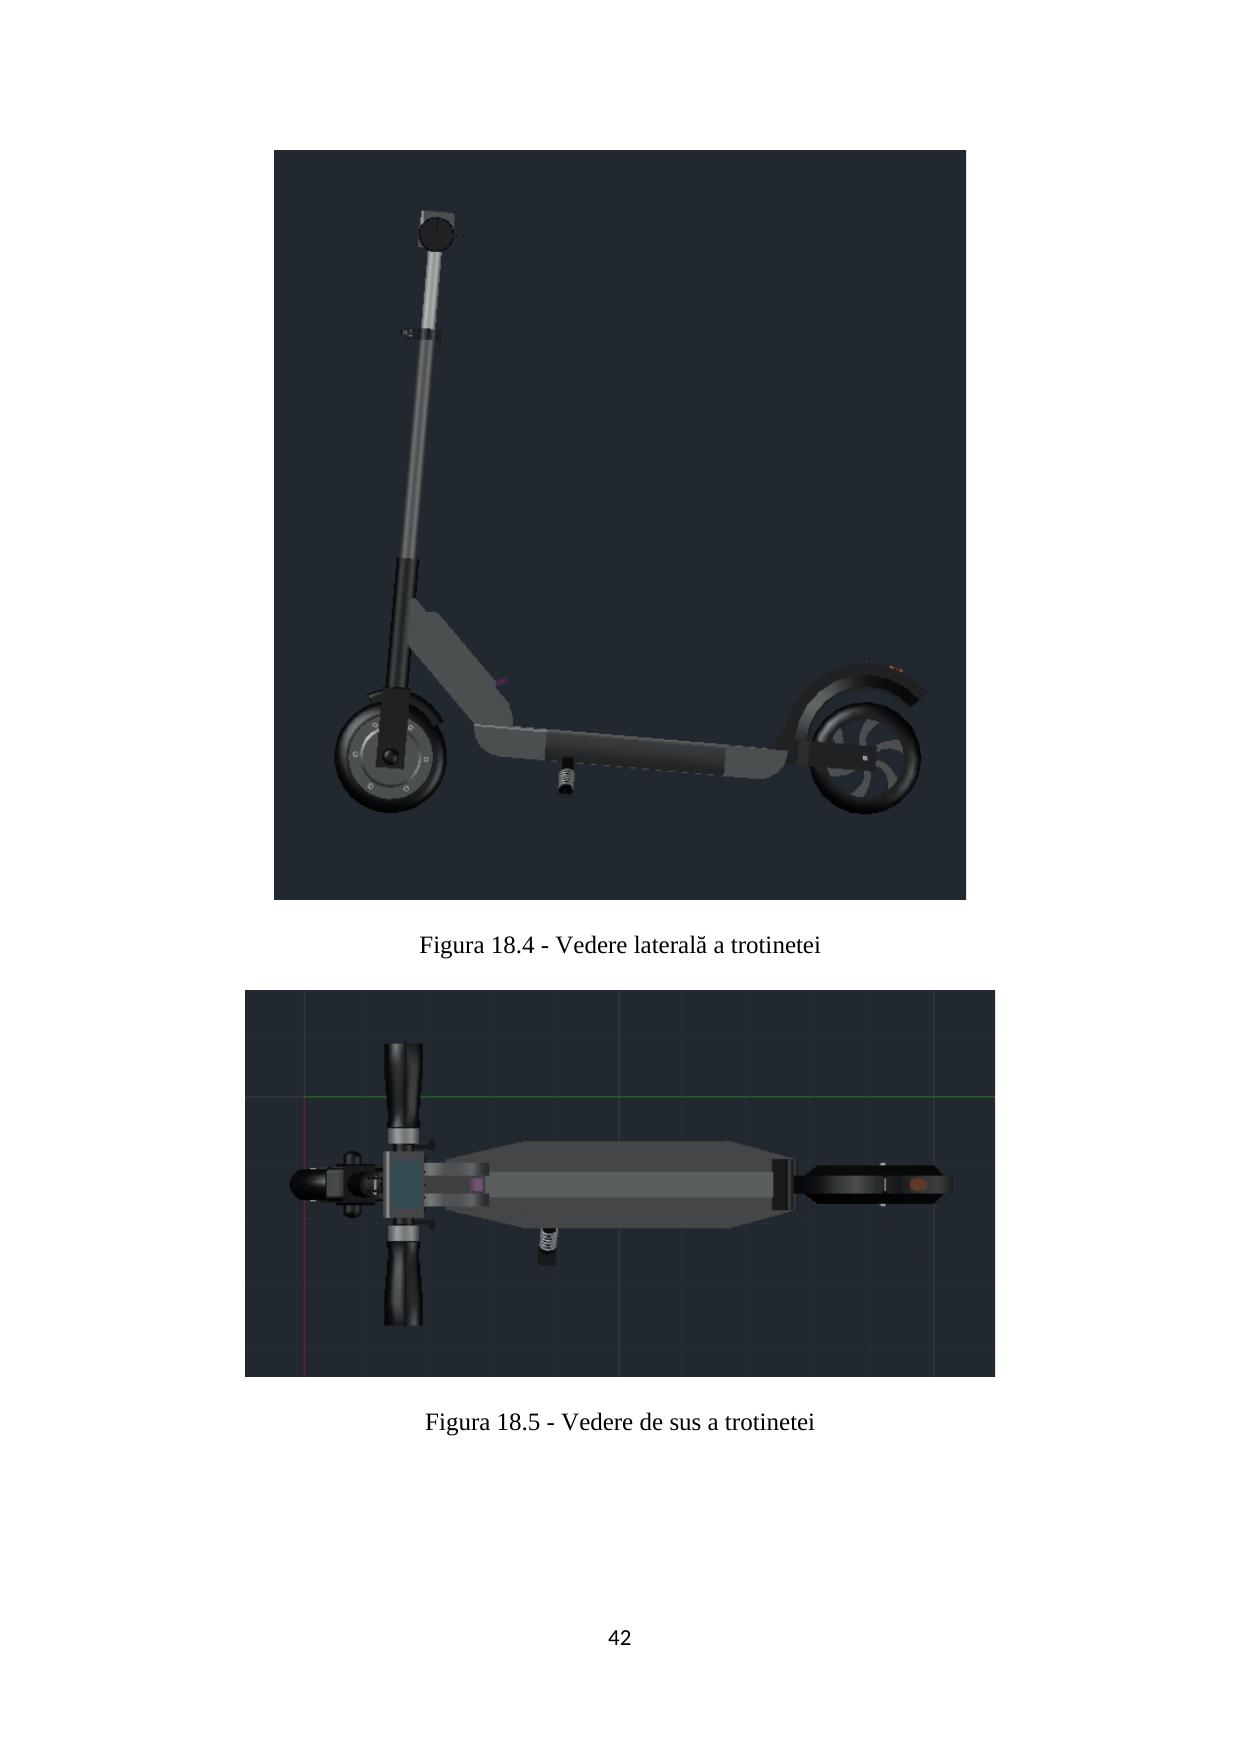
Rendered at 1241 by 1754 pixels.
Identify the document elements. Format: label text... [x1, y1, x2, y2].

text Figura 18.5 - Vedere de sus a trotinetei [150, 1407, 1090, 1436]
text Figura 18.4 - Vedere laterală a trotinetei [150, 931, 1090, 959]
